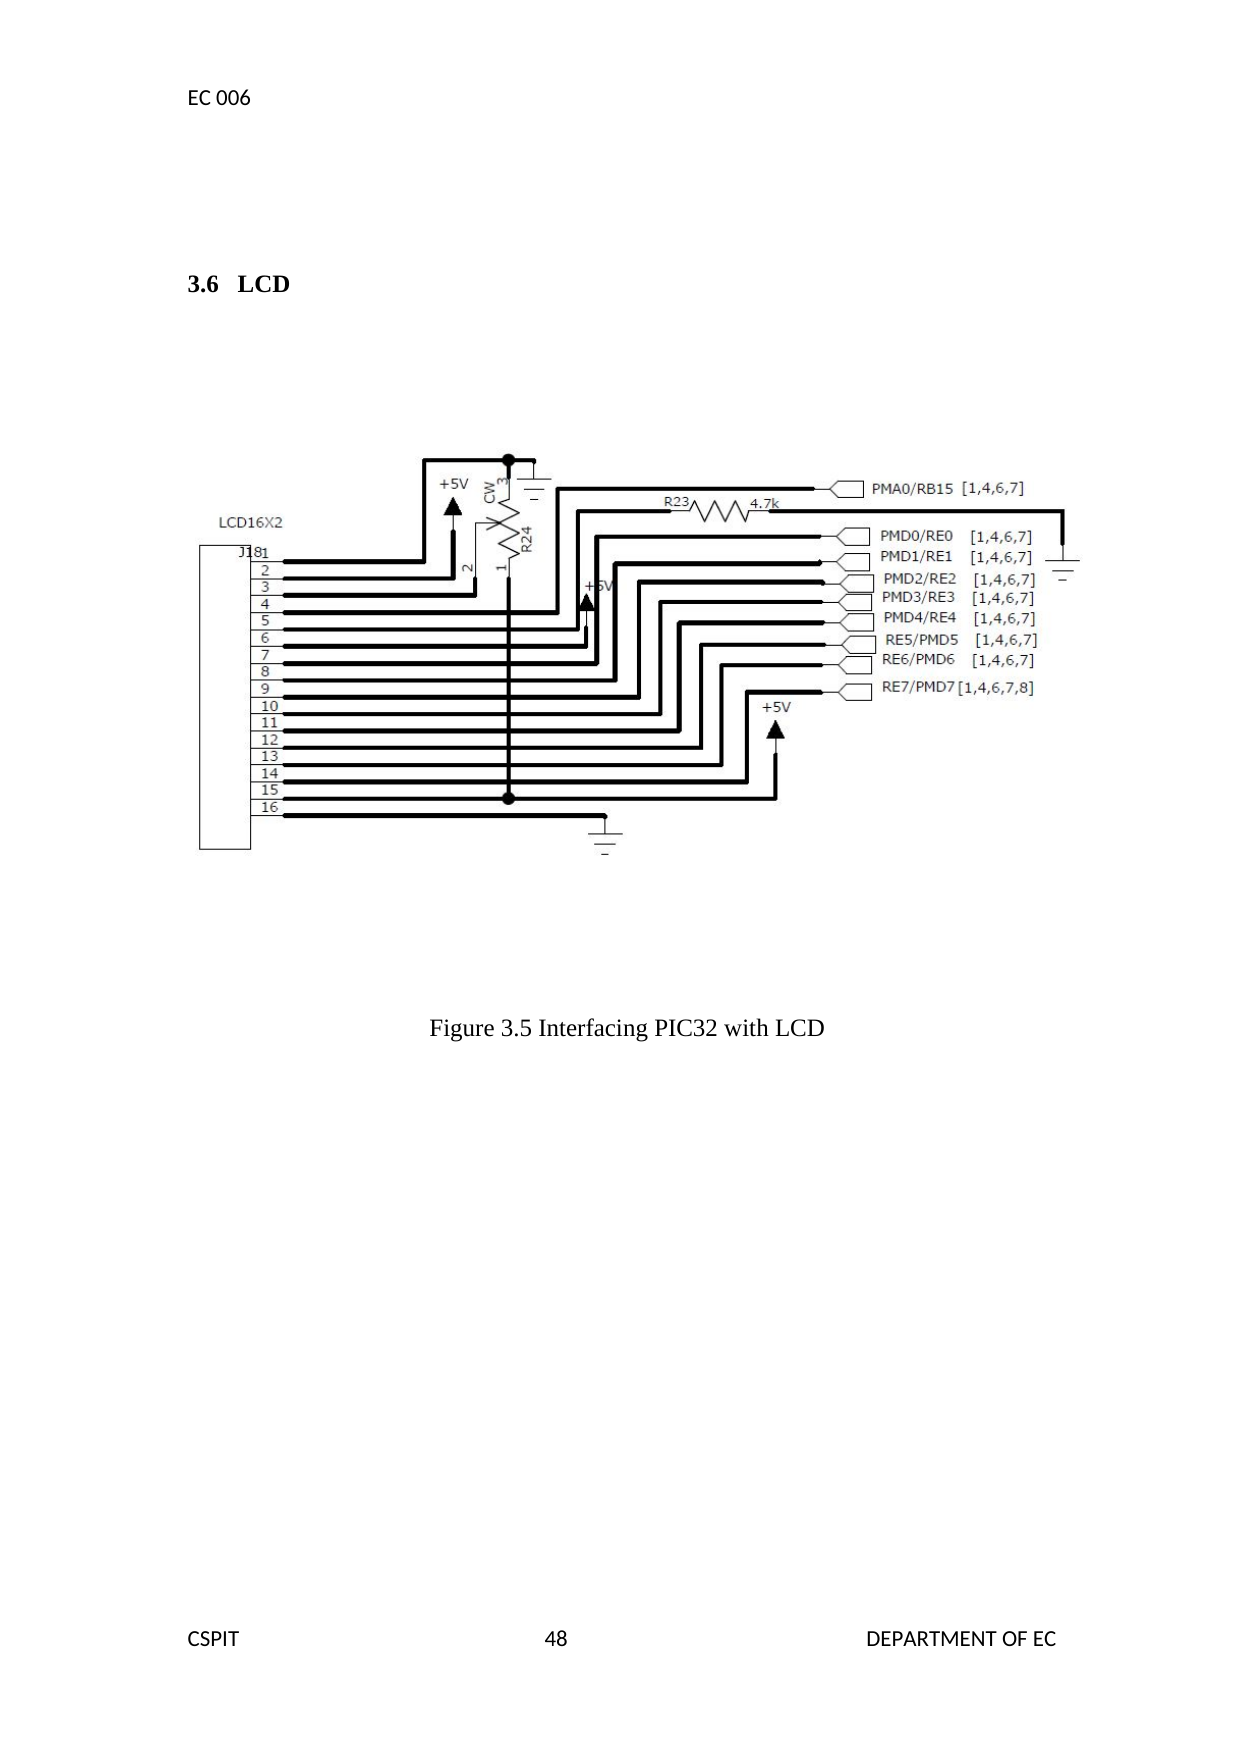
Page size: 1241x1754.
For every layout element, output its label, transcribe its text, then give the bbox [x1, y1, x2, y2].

text 3.6 LCD [187, 269, 1090, 298]
text Figure 3.5 Interfacing PIC32 with LCD [187, 1013, 1090, 1042]
picture [187, 448, 1091, 863]
